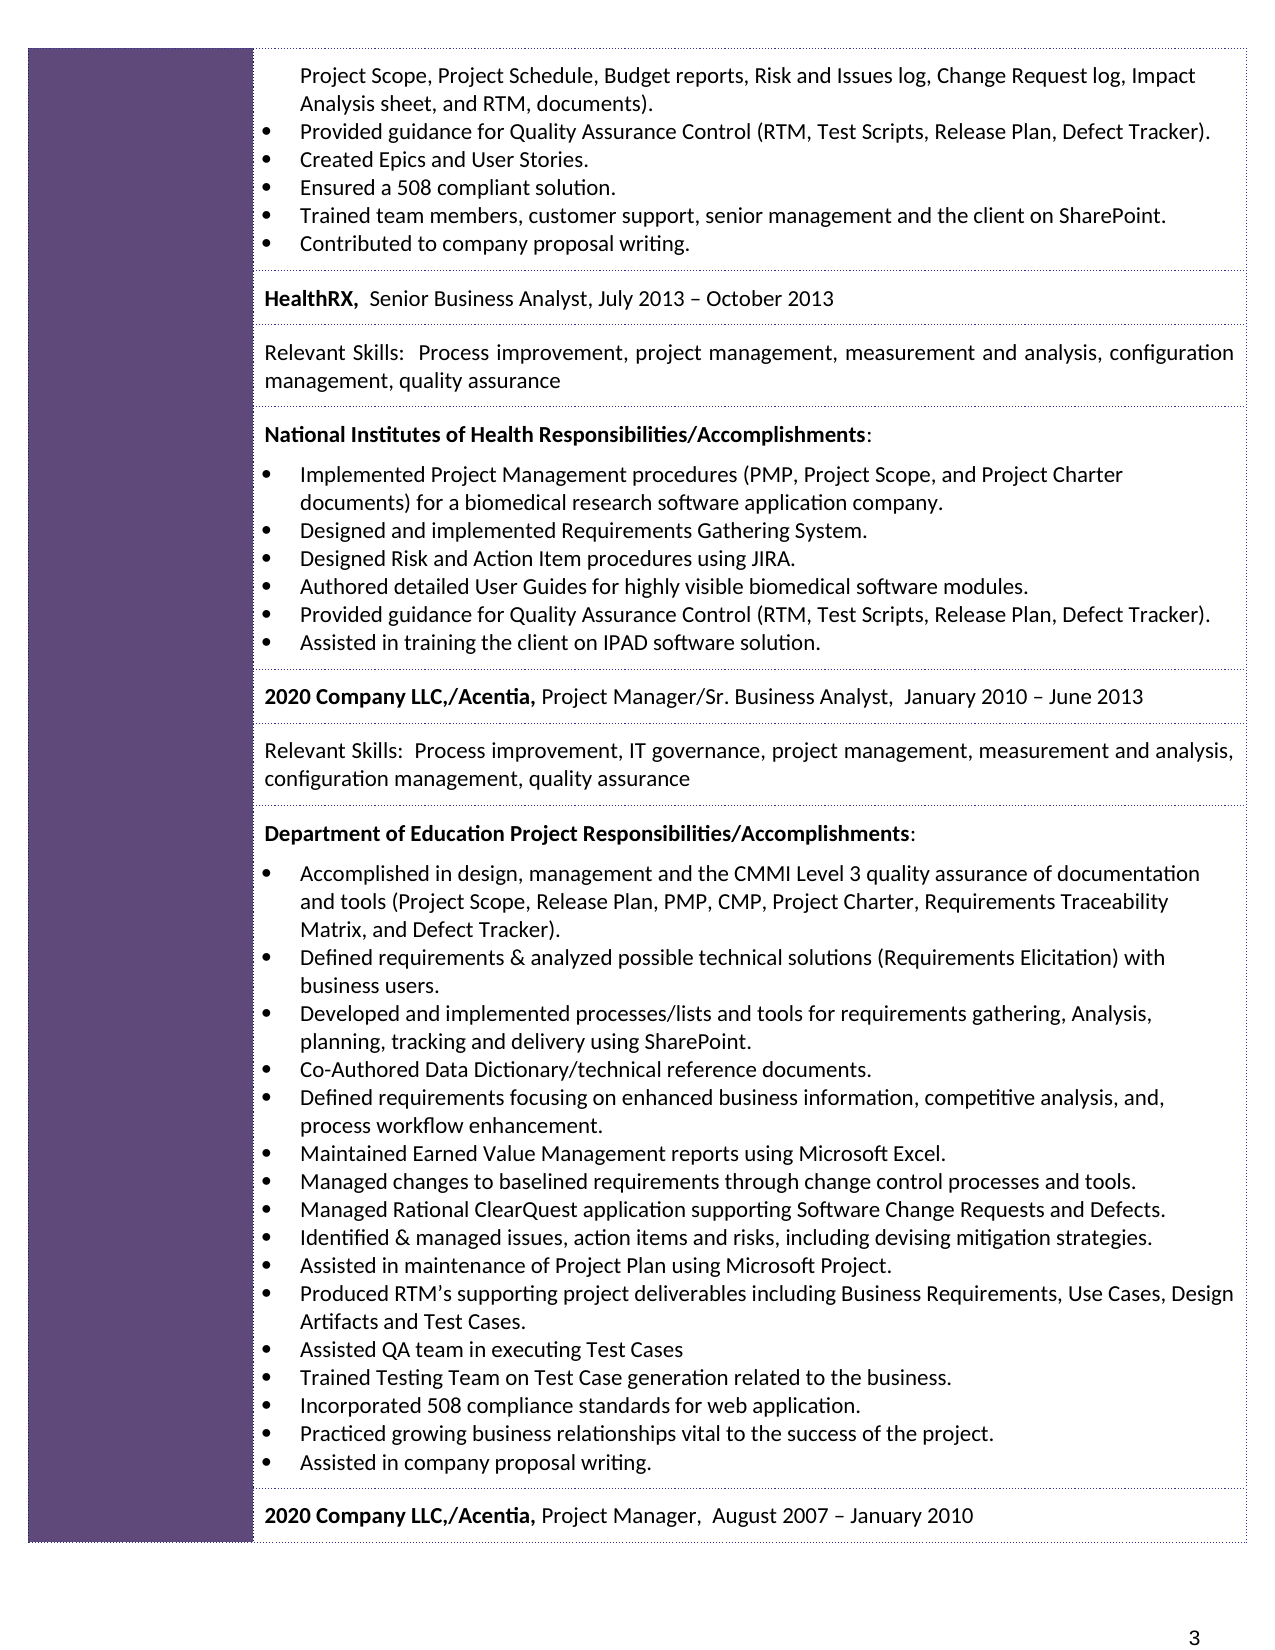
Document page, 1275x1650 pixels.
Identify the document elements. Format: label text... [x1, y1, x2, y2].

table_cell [253, 48, 1247, 270]
table_cell Relevant Skills: Process improvement, project management, measurement and analysis, configuration management, quality assurance [253, 324, 1247, 406]
table_cell National Institutes of Health Responsibilities/Accomplishments: Implemented Project Management procedures (PMP, Project Scope, and Project Charter documents) for a biomedical research software application company. Designed and implemented Requirements Gathering System. Designed Risk and Action Item procedures using JIRA. Authored detailed User Guides for highly visible biomedical software modules. Provided guidance for Quality Assurance Control (RTM, Test Scripts, Release Plan, Defect Tracker). Assisted in training the client on IPAD software solution. [253, 406, 1247, 669]
table_cell Department of Education Project Responsibilities/Accomplishments: Accomplished in design, management and the CMMI Level 3 quality assurance of documentation and tools (Project Scope, Release Plan, PMP, CMP, Project Charter, Requirements Traceability Matrix, and Defect Tracker). Defined requirements & analyzed possible technical solutions (Requirements Elicitation) with business users. Developed and implemented processes/lists and tools for requirements gathering, Analysis, planning, tracking and delivery using SharePoint. Co-Authored Data Dictionary/technical reference documents. Defined requirements focusing on enhanced business information, competitive analysis, and, process workflow enhancement. Maintained Earned Value Management reports using Microsoft Excel. Managed changes to baselined requirements through change control processes and tools. Managed Rational ClearQuest application supporting Software Change Requests and Defects. Identified & managed issues, action items and risks, including devising mitigation strategies. Assisted in maintenance of Project Plan using Microsoft Project. Produced RTM’s supporting project deliverables including Business Requirements, Use Cases, Design Artifacts and Test Cases. Assisted QA team in executing Test Cases Trained Testing Team on Test Case generation related to the business. Incorporated 508 compliance standards for web application. Practiced growing business relationships vital to the success of the project. Assisted in company proposal writing. [253, 805, 1247, 1488]
table_cell 2020 Company LLC,/Acentia, Project Manager, August 2007 – January 2010 [253, 1488, 1247, 1542]
table_cell 2020 Company LLC,/Acentia, Project Manager/Sr. Business Analyst, January 2010 – June 2013 [253, 669, 1247, 723]
table_cell HealthRX, Senior Business Analyst, July 2013 – October 2013 [253, 270, 1247, 324]
table_cell Relevant Skills: Process improvement, IT governance, project management, measurement and analysis, configuration management, quality assurance [253, 723, 1247, 805]
